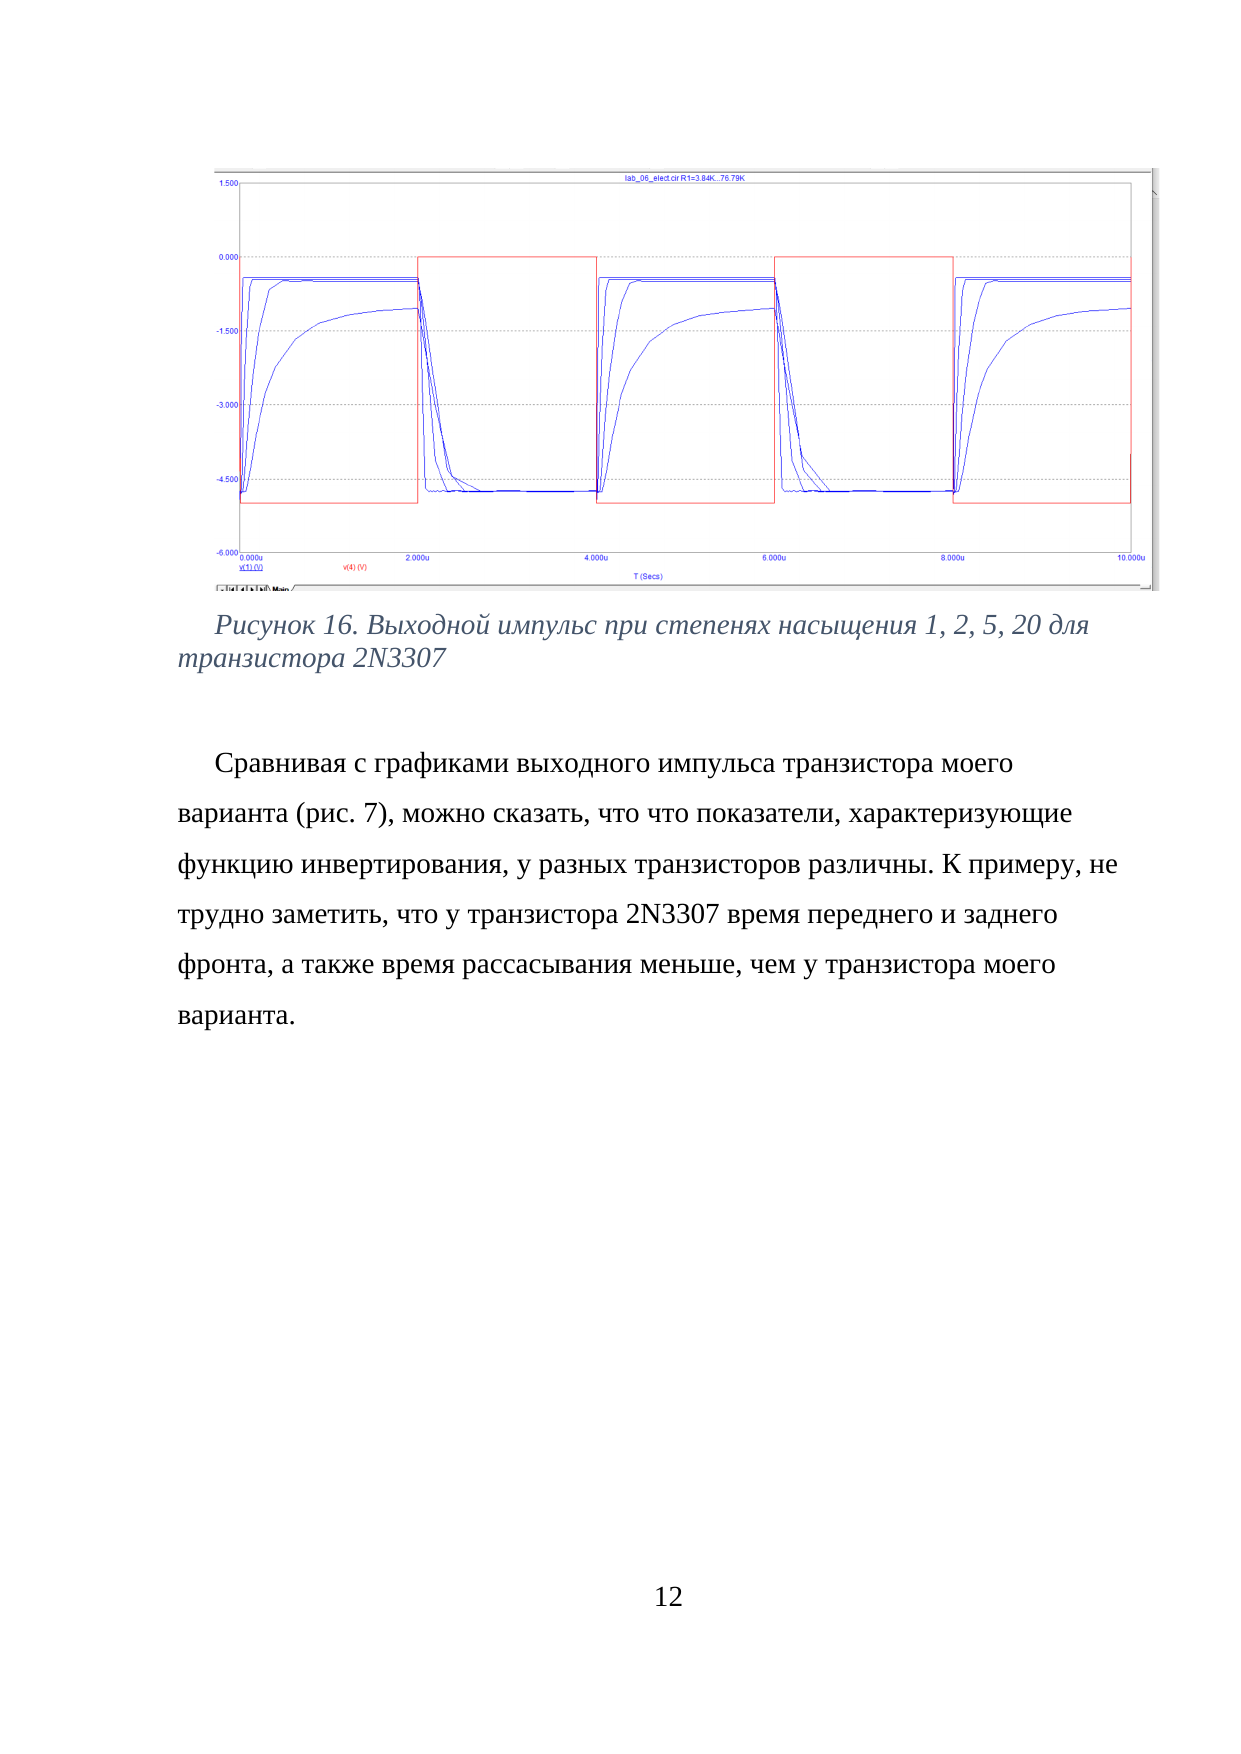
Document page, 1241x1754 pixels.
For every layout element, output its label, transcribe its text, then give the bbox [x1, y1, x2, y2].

text Сравнивая с графиками выходного импульса транзистора моего варианта (рис. 7), можно сказать, что что показатели, характеризующие функцию инвертирования, у разных транзисторов различны. К примеру, не трудно заметить, что у транзистора 2N3307 время переднего и заднего фронта, а также время рассасывания меньше, чем у транзистора моего варианта. [177, 745, 1122, 1030]
text Рисунок 16. Выходной импульс при степенях насыщения 1, 2, 5, 20 для транзистора 2N3307 [177, 607, 1122, 674]
picture [214, 168, 1160, 591]
